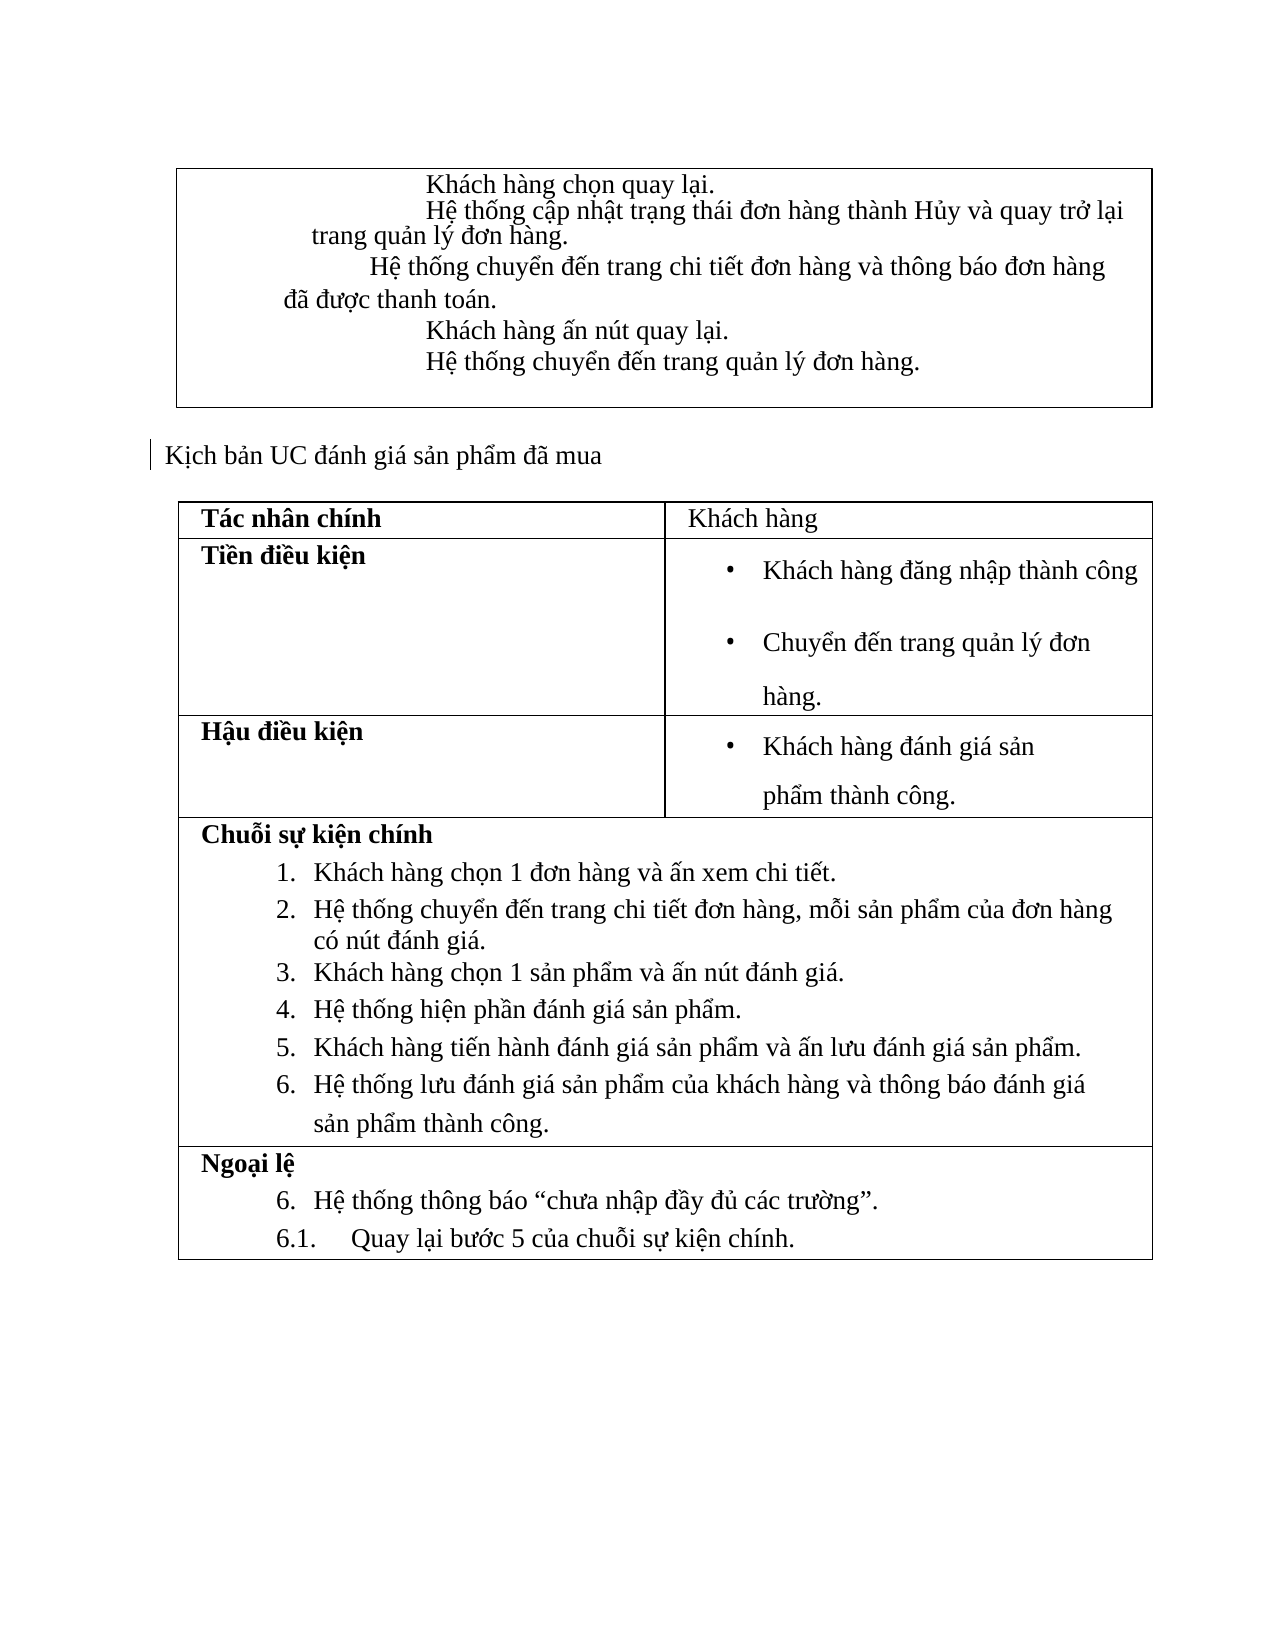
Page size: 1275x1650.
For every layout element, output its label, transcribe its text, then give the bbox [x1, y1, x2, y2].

table_cell Tiền điều kiện [179, 539, 664, 714]
text Kịch bản UC đánh giá sản phẩm đã mua [164, 439, 1208, 470]
table_cell Khách hàng đăng nhập thành công Chuyển đến trang quản lý đơn hàng. [666, 539, 1152, 714]
table_cell Khách hàng đánh giá sản phẩm thành công. [666, 716, 1152, 817]
table_header Khách hàng [666, 503, 1152, 538]
table_cell Ngoại lệ Hệ thống thông báo “chưa nhập đầy đủ các trường”. Quay lại bước 5 của chuỗi sự kiện chính. [179, 1147, 1152, 1259]
table_cell Hậu điều kiện [179, 716, 664, 817]
table_cell Chuỗi sự kiện chính Khách hàng chọn 1 đơn hàng và ấn xem chi tiết. Hệ thống chuyển đến trang chi tiết đơn hàng, mỗi sản phẩm của đơn hàng có nút đánh giá. Khách hàng chọn 1 sản phẩm và ấn nút đánh giá. Hệ thống hiện phần đánh giá sản phẩm. Khách hàng tiến hành đánh giá sản phẩm và ấn lưu đánh giá sản phẩm. Hệ thống lưu đánh giá sản phẩm của khách hàng và thông báo đánh giá sản phẩm thành công. [179, 818, 1152, 1146]
table_header Tác nhân chính [179, 503, 664, 538]
